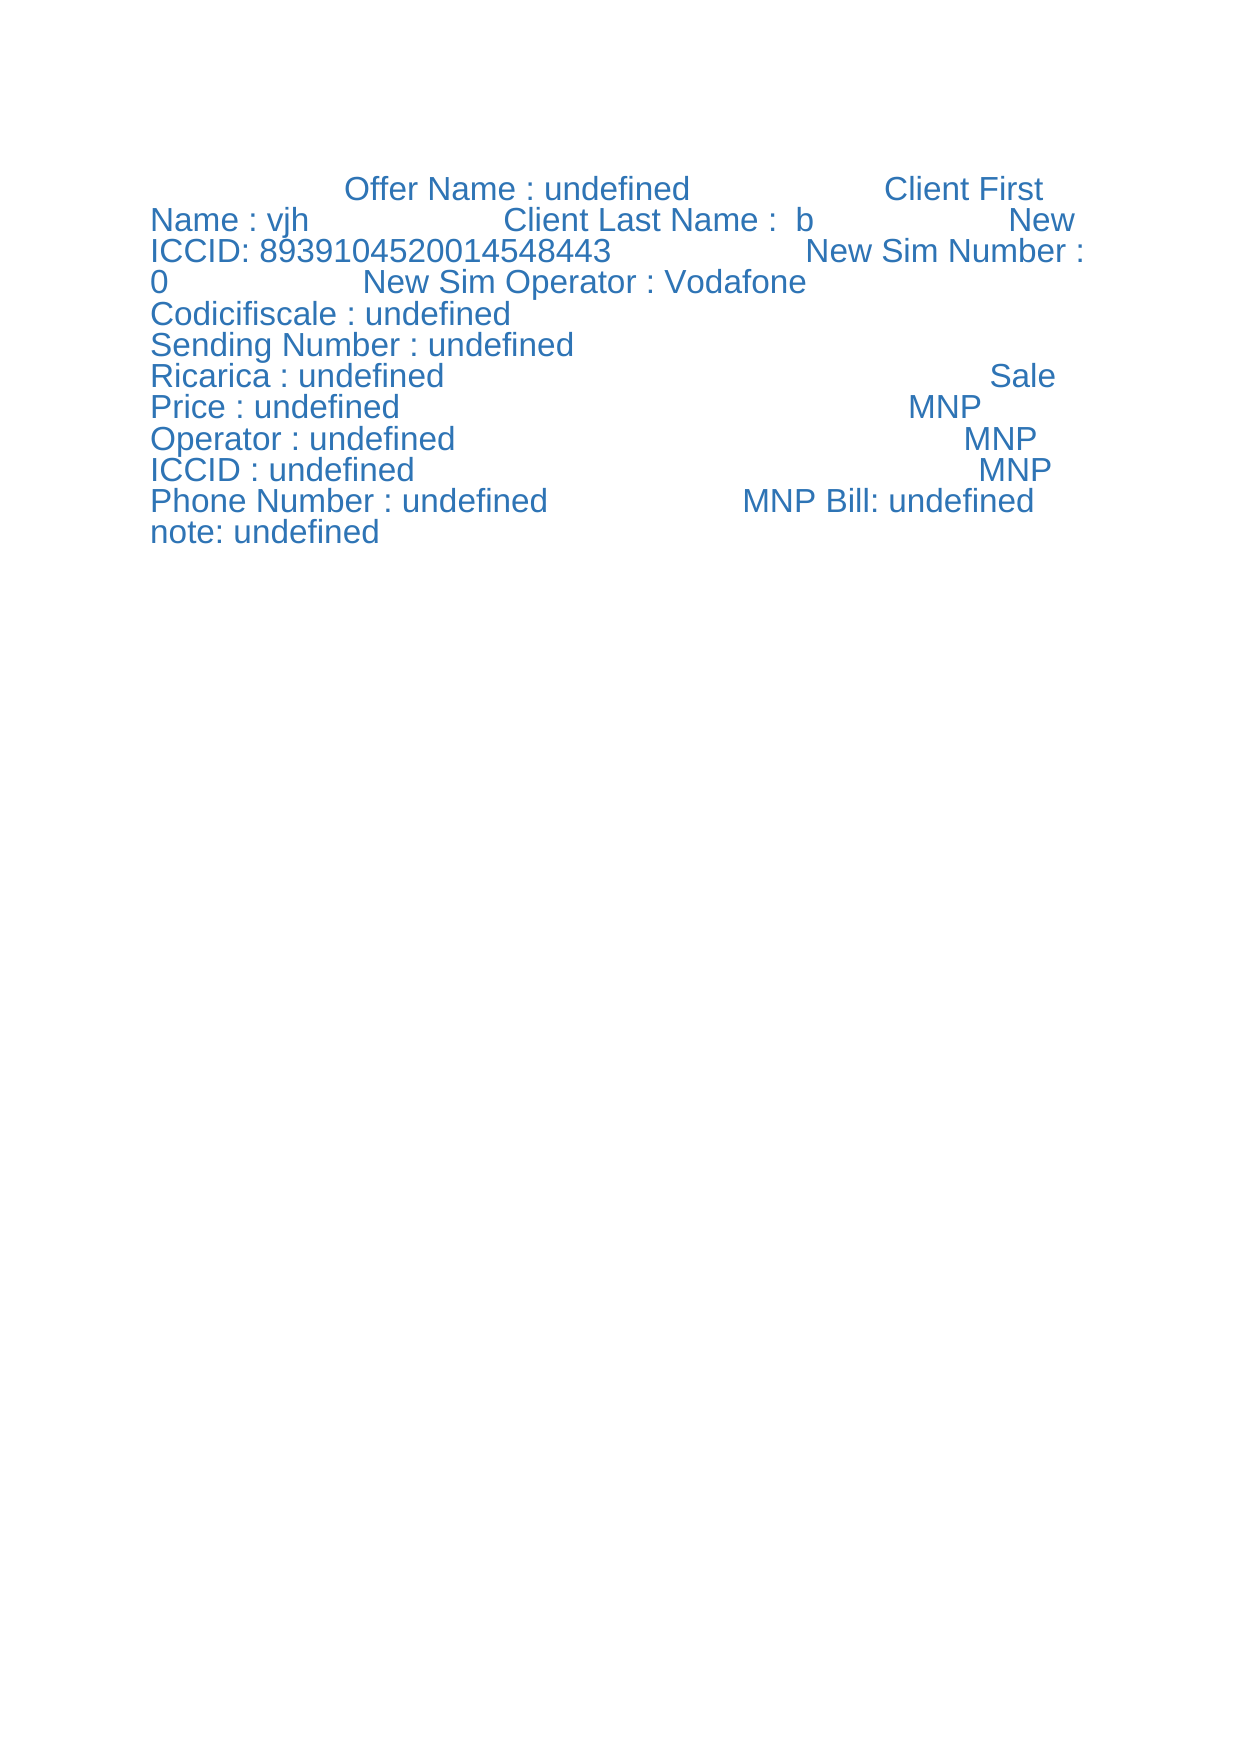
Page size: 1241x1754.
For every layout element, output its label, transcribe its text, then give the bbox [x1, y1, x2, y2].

subtitle Offer Name : undefined Client First Name : vjh Client Last Name : b New ICCID: 8939104520014548443 New Sim Number : 0 New Sim Operator : Vodafone Codicifiscale : undefined Sending Number : undefined Ricarica : undefined Sale Price : undefined MNP Operator : undefined MNP ICCID : undefined MNP Phone Number : undefined MNP Bill: undefined note: undefined [150, 175, 1090, 550]
